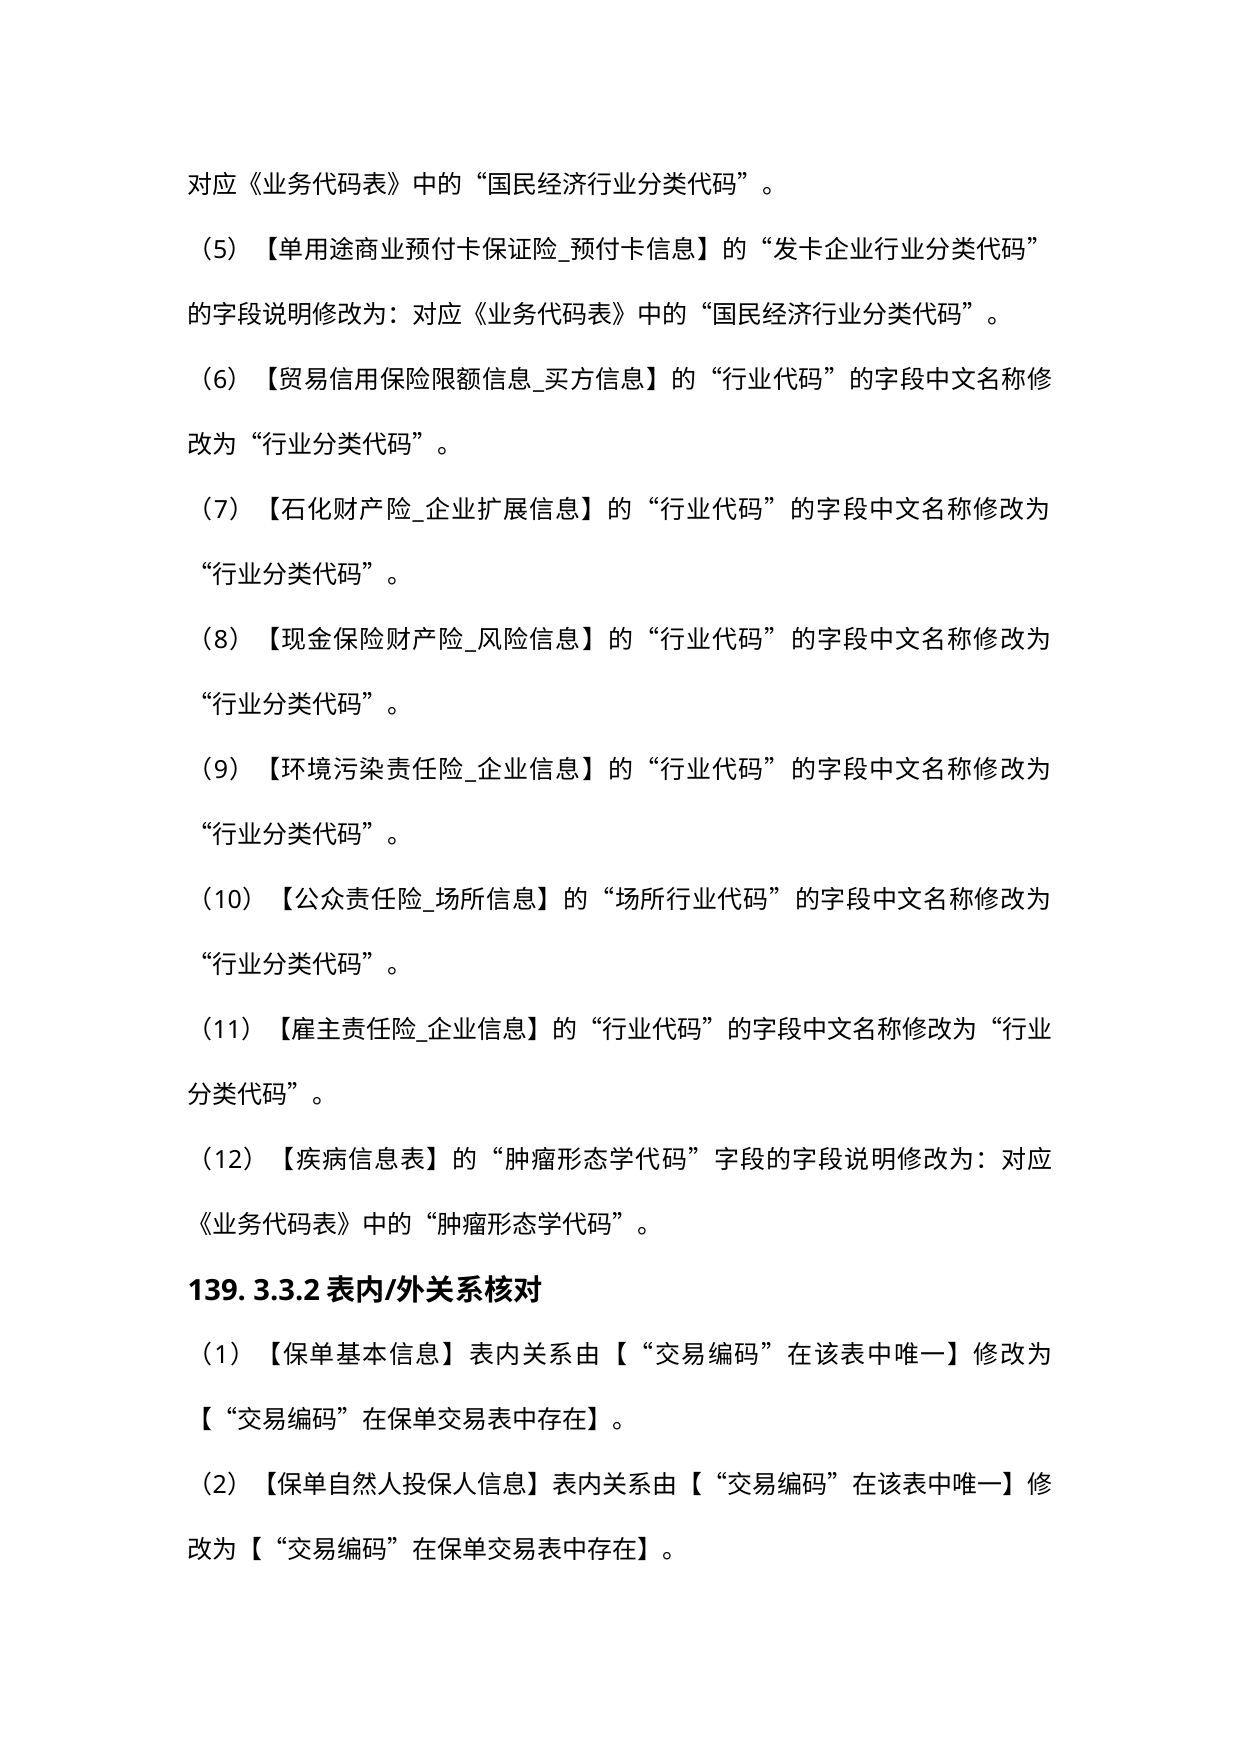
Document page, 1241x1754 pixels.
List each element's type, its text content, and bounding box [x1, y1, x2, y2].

subtitle 139. 3.3.2表内/外关系核对 [187, 1255, 1053, 1320]
list （5）【单用途商业预付卡保证险_预付卡信息】的“发卡企业行业分类代码”的字段说明修改为：对应《业务代码表》中的“国民经济行业分类代码”。 [187, 215, 1053, 345]
list （2）【保单自然人投保人信息】表内关系由【“交易编码”在该表中唯一】修改为【“交易编码”在保单交易表中存在】。 [187, 1450, 1053, 1580]
list （12）【疾病信息表】的“肿瘤形态学代码”字段的字段说明修改为：对应《业务代码表》中的“肿瘤形态学代码”。 [187, 1125, 1053, 1255]
list （6）【贸易信用保险限额信息_买方信息】的“行业代码”的字段中文名称修改为“行业分类代码”。 [187, 345, 1053, 475]
list （7）【石化财产险_企业扩展信息】的“行业代码”的字段中文名称修改为“行业分类代码”。 [187, 475, 1053, 605]
list （9）【环境污染责任险_企业信息】的“行业代码”的字段中文名称修改为“行业分类代码”。 [187, 735, 1053, 865]
list （8）【现金保险财产险_风险信息】的“行业代码”的字段中文名称修改为“行业分类代码”。 [187, 605, 1053, 735]
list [187, 150, 1053, 215]
list （10）【公众责任险_场所信息】的“场所行业代码”的字段中文名称修改为“行业分类代码”。 [187, 865, 1053, 995]
list （11）【雇主责任险_企业信息】的“行业代码”的字段中文名称修改为“行业分类代码”。 [187, 995, 1053, 1125]
list （1）【保单基本信息】表内关系由【“交易编码”在该表中唯一】修改为【“交易编码”在保单交易表中存在】。 [187, 1320, 1053, 1450]
